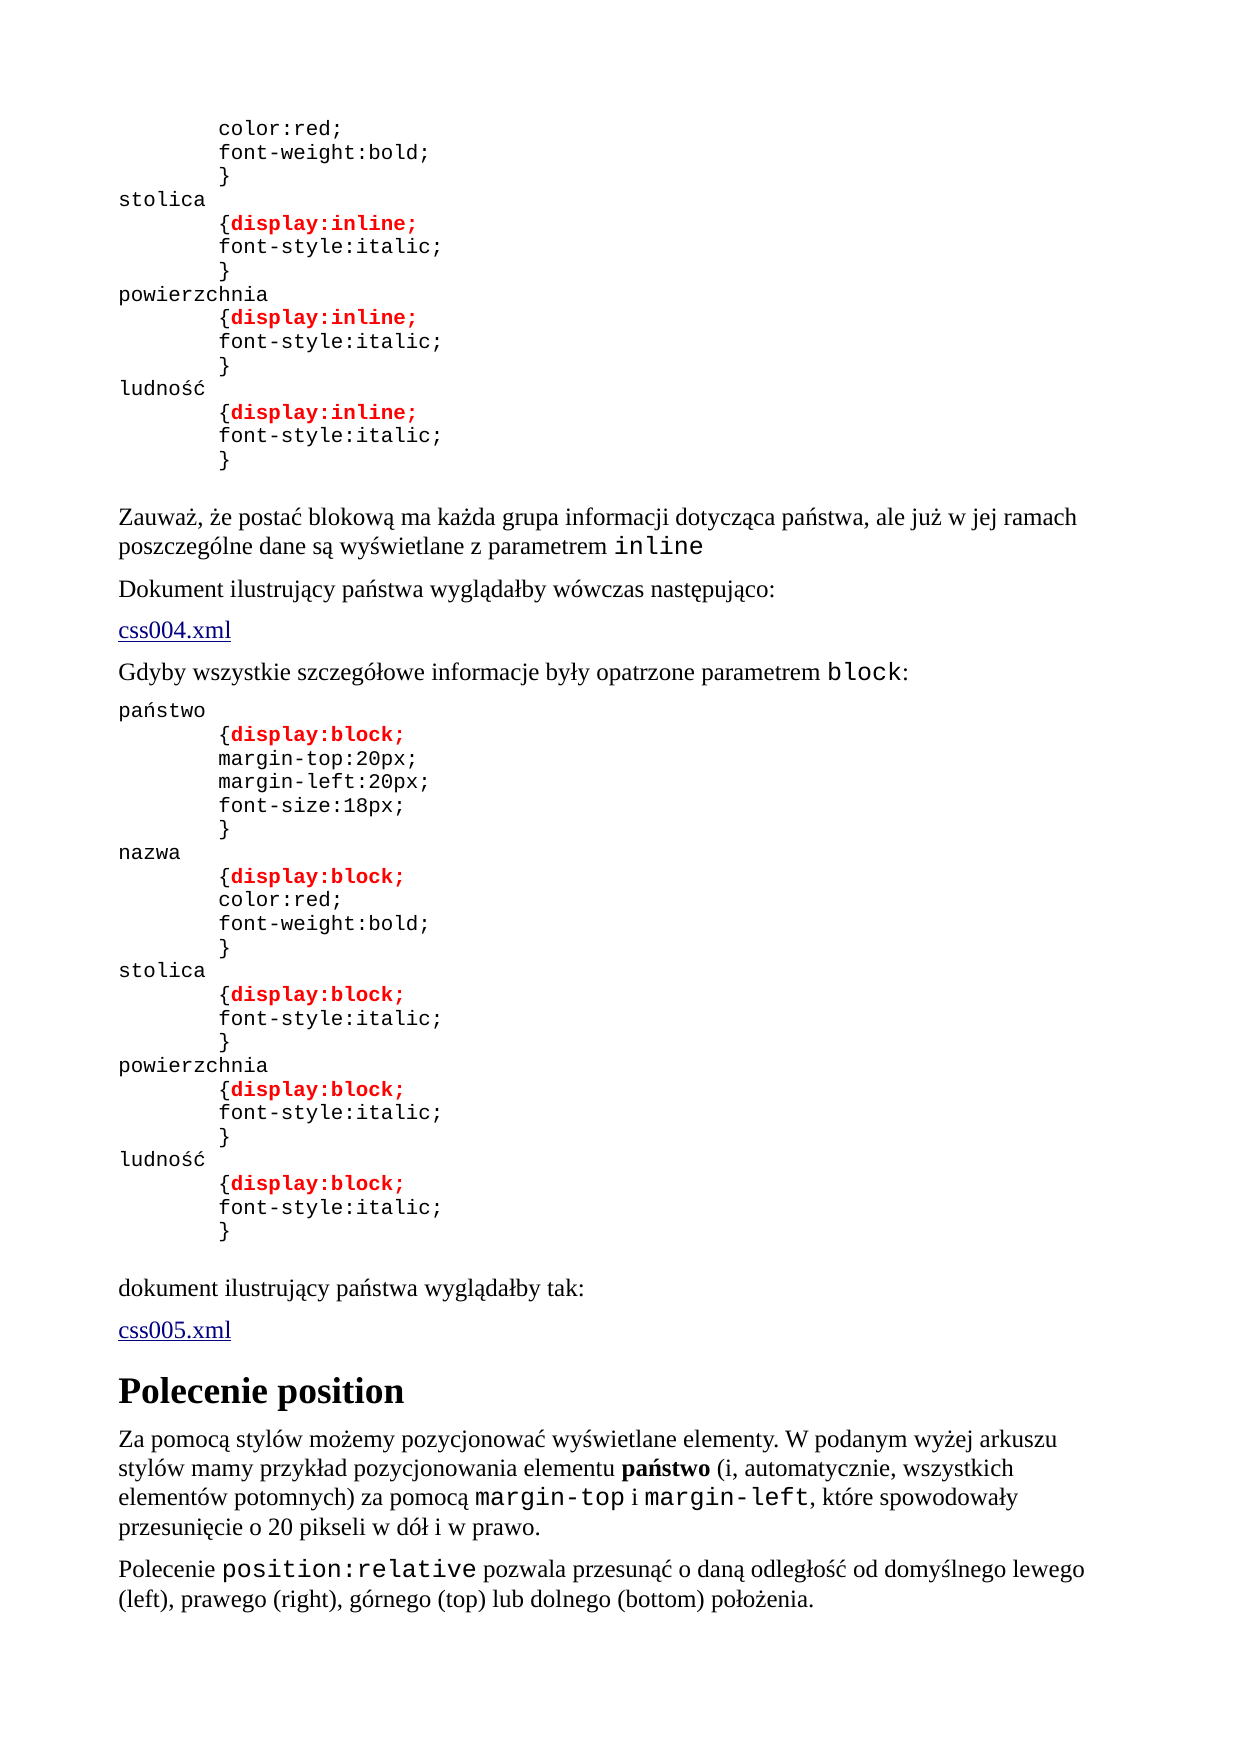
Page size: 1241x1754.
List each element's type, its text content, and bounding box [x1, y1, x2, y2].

text Gdyby wszystkie szczegółowe informacje były opatrzone parametrem block: [118, 657, 1122, 688]
text font-weight:bold; [118, 142, 1122, 165]
text } [118, 165, 1122, 189]
text dokument ilustrujący państwa wyglądałby tak: [118, 1273, 1122, 1302]
text font-style:italic; [118, 1102, 1122, 1126]
text stolica [118, 189, 1122, 213]
text } [118, 1031, 1122, 1055]
text } [118, 1220, 1122, 1244]
text państwo [118, 700, 1122, 724]
text font-weight:bold; [118, 913, 1122, 937]
text } [118, 818, 1122, 842]
text powierzchnia [118, 1055, 1122, 1078]
text {display:block; [118, 724, 1122, 747]
text {display:block; [118, 1078, 1122, 1102]
text {display:inline; [118, 213, 1122, 236]
text font-style:italic; [118, 426, 1122, 449]
text {display:inline; [118, 307, 1122, 331]
text ludność [118, 378, 1122, 402]
text font-style:italic; [118, 1008, 1122, 1031]
text powierzchnia [118, 284, 1122, 307]
text margin-left:20px; [118, 771, 1122, 795]
text font-size:18px; [118, 795, 1122, 818]
text color:red; [118, 889, 1122, 913]
text {display:block; [118, 1173, 1122, 1197]
text Za pomocą stylów możemy pozycjonować wyświetlane elementy. W podanym wyżej arkuszu stylów mamy przykład pozycjonowania elementu państwo (i, automatycznie, wszystkich elementów potomnych) za pomocą margin-top i margin-left, które spowodowały przesunięcie o 20 pikseli w dół i w prawo. [118, 1424, 1122, 1541]
text font-style:italic; [118, 331, 1122, 354]
text } [118, 937, 1122, 960]
text Dokument ilustrujący państwa wyglądałby wówczas następująco: [118, 574, 1122, 603]
text css004.xml [118, 616, 1122, 644]
text css005.xml [118, 1315, 1122, 1343]
text ludność [118, 1149, 1122, 1173]
text margin-top:20px; [118, 747, 1122, 771]
text Polecenie position:relative pozwala przesunąć o daną odległość od domyślnego lewego (left), prawego (right), górnego (top) lub dolnego (bottom) położenia. [118, 1554, 1122, 1613]
text nazwa [118, 842, 1122, 866]
text } [118, 449, 1122, 473]
text Zauważ, że postać blokową ma każda grupa informacji dotycząca państwa, ale już w jej ramach poszczególne dane są wyświetlane z parametrem inline [118, 502, 1122, 562]
text font-style:italic; [118, 1197, 1122, 1220]
text {display:inline; [118, 402, 1122, 426]
text font-style:italic; [118, 236, 1122, 260]
subtitle Polecenie position [118, 1368, 1122, 1412]
text } [118, 260, 1122, 284]
text stolica [118, 960, 1122, 984]
text {display:block; [118, 984, 1122, 1008]
text color:red; [118, 118, 1122, 142]
text {display:block; [118, 866, 1122, 889]
text } [118, 354, 1122, 378]
text } [118, 1126, 1122, 1149]
